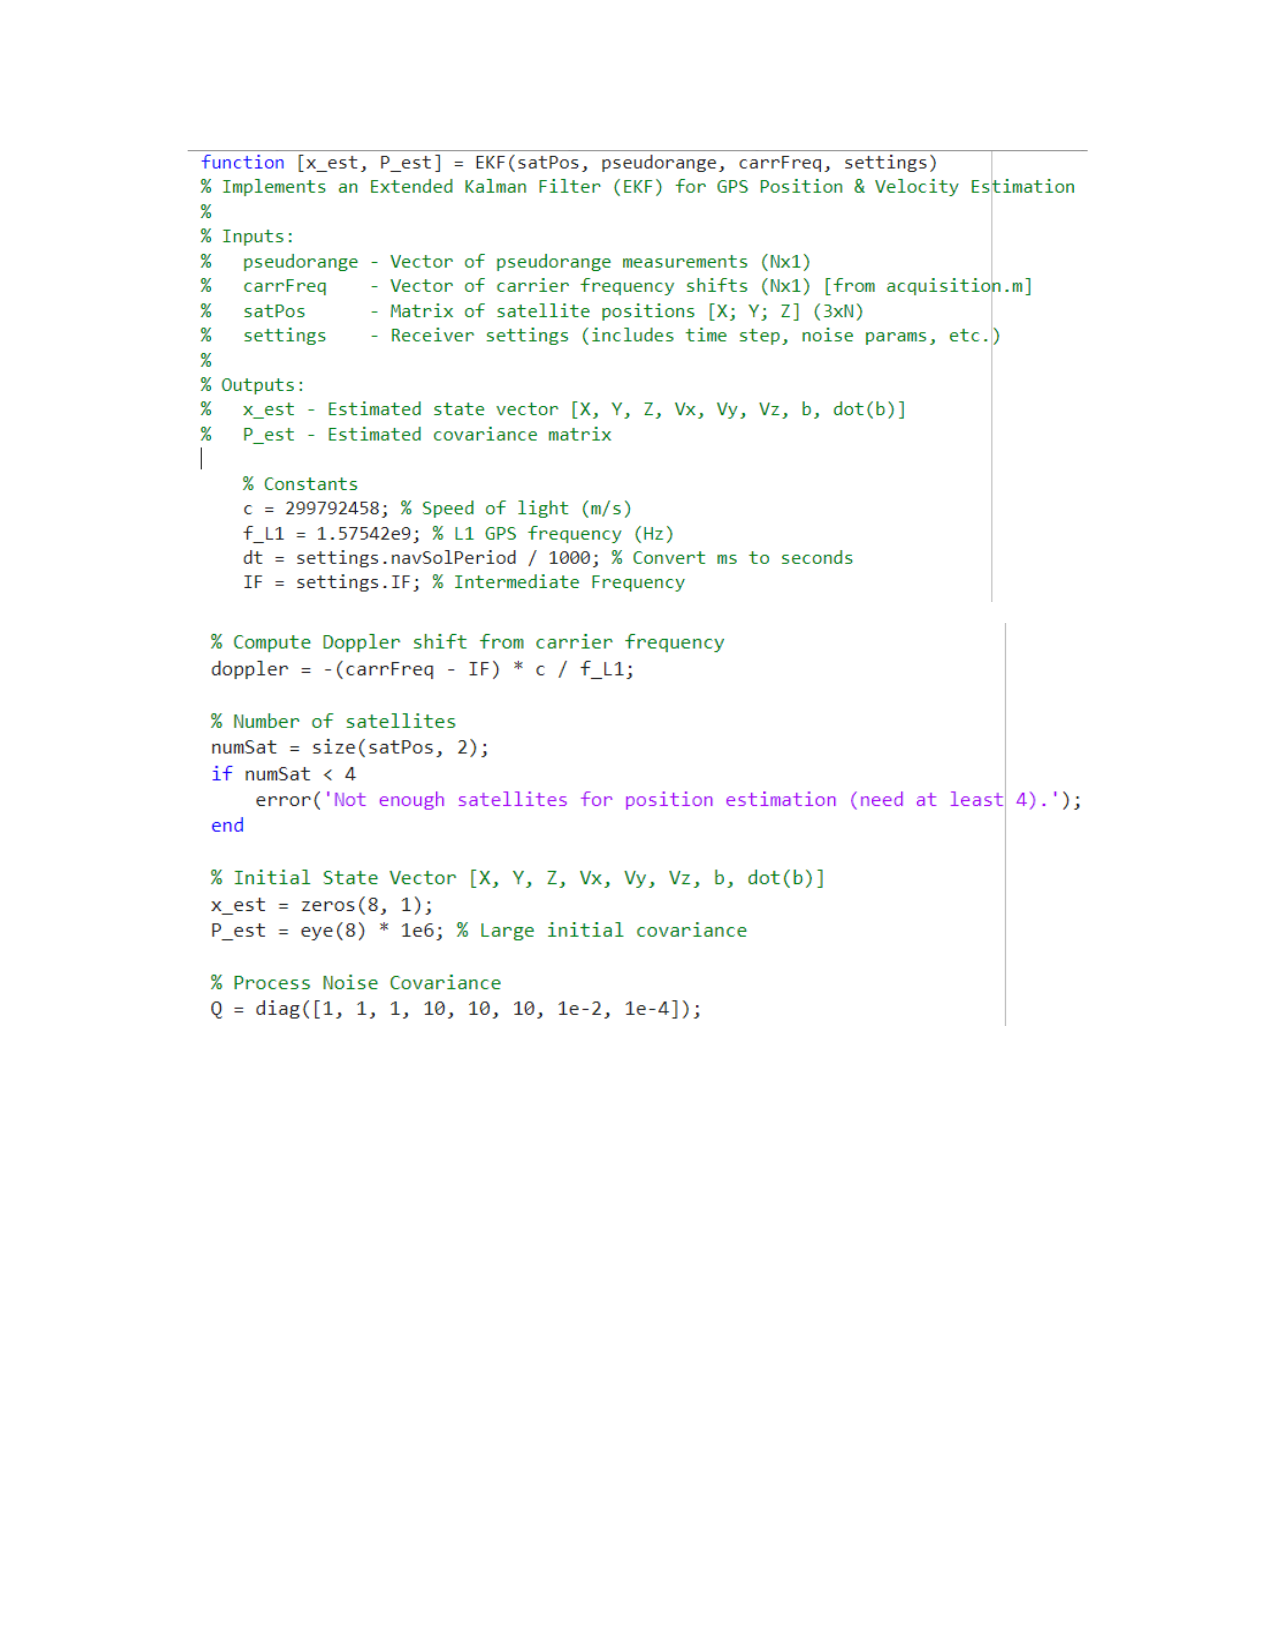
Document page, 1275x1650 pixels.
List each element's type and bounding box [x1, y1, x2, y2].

picture [187, 150, 1088, 602]
picture [187, 623, 1088, 1026]
